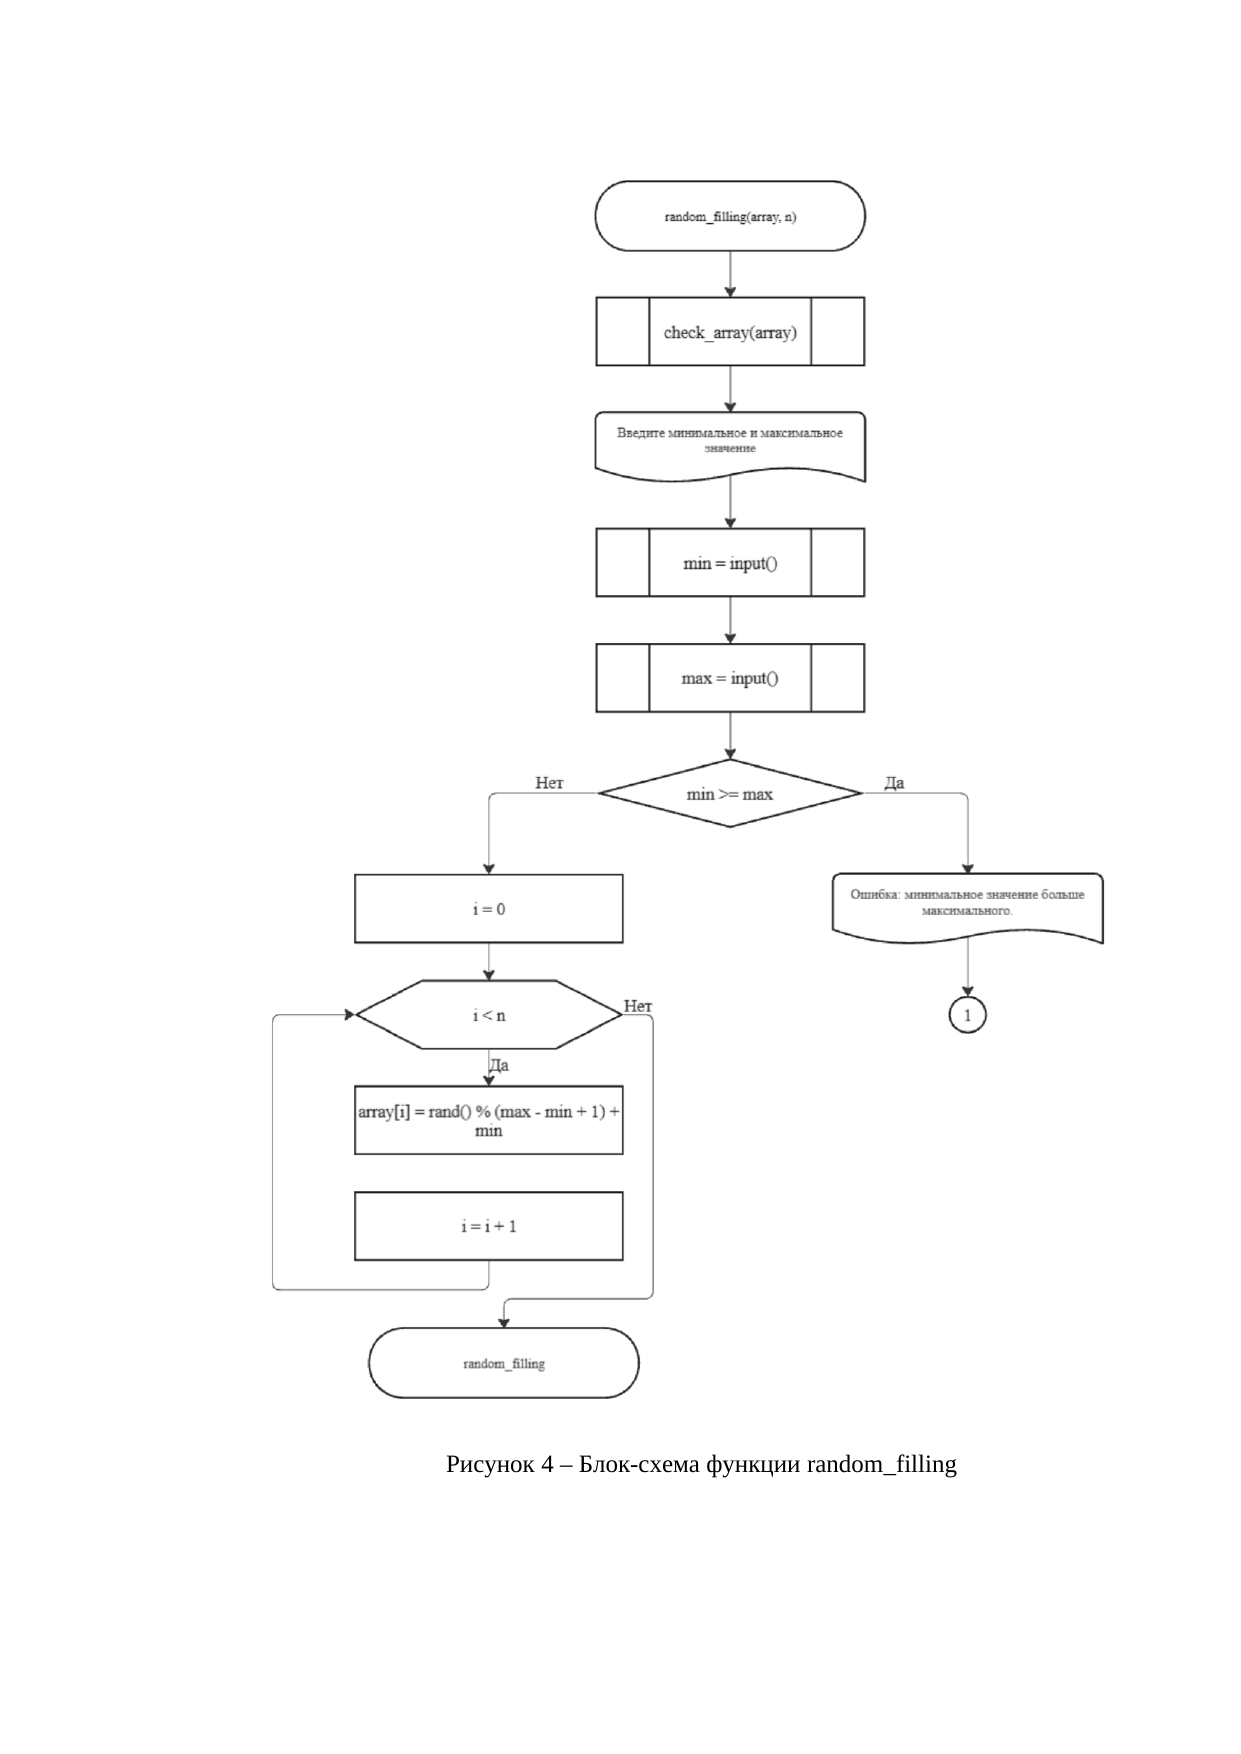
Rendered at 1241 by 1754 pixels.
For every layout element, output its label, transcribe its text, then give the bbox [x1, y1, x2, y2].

text Рисунок 4 – Блок-схема функции random_filling [177, 1449, 1152, 1477]
picture [251, 168, 1226, 1432]
